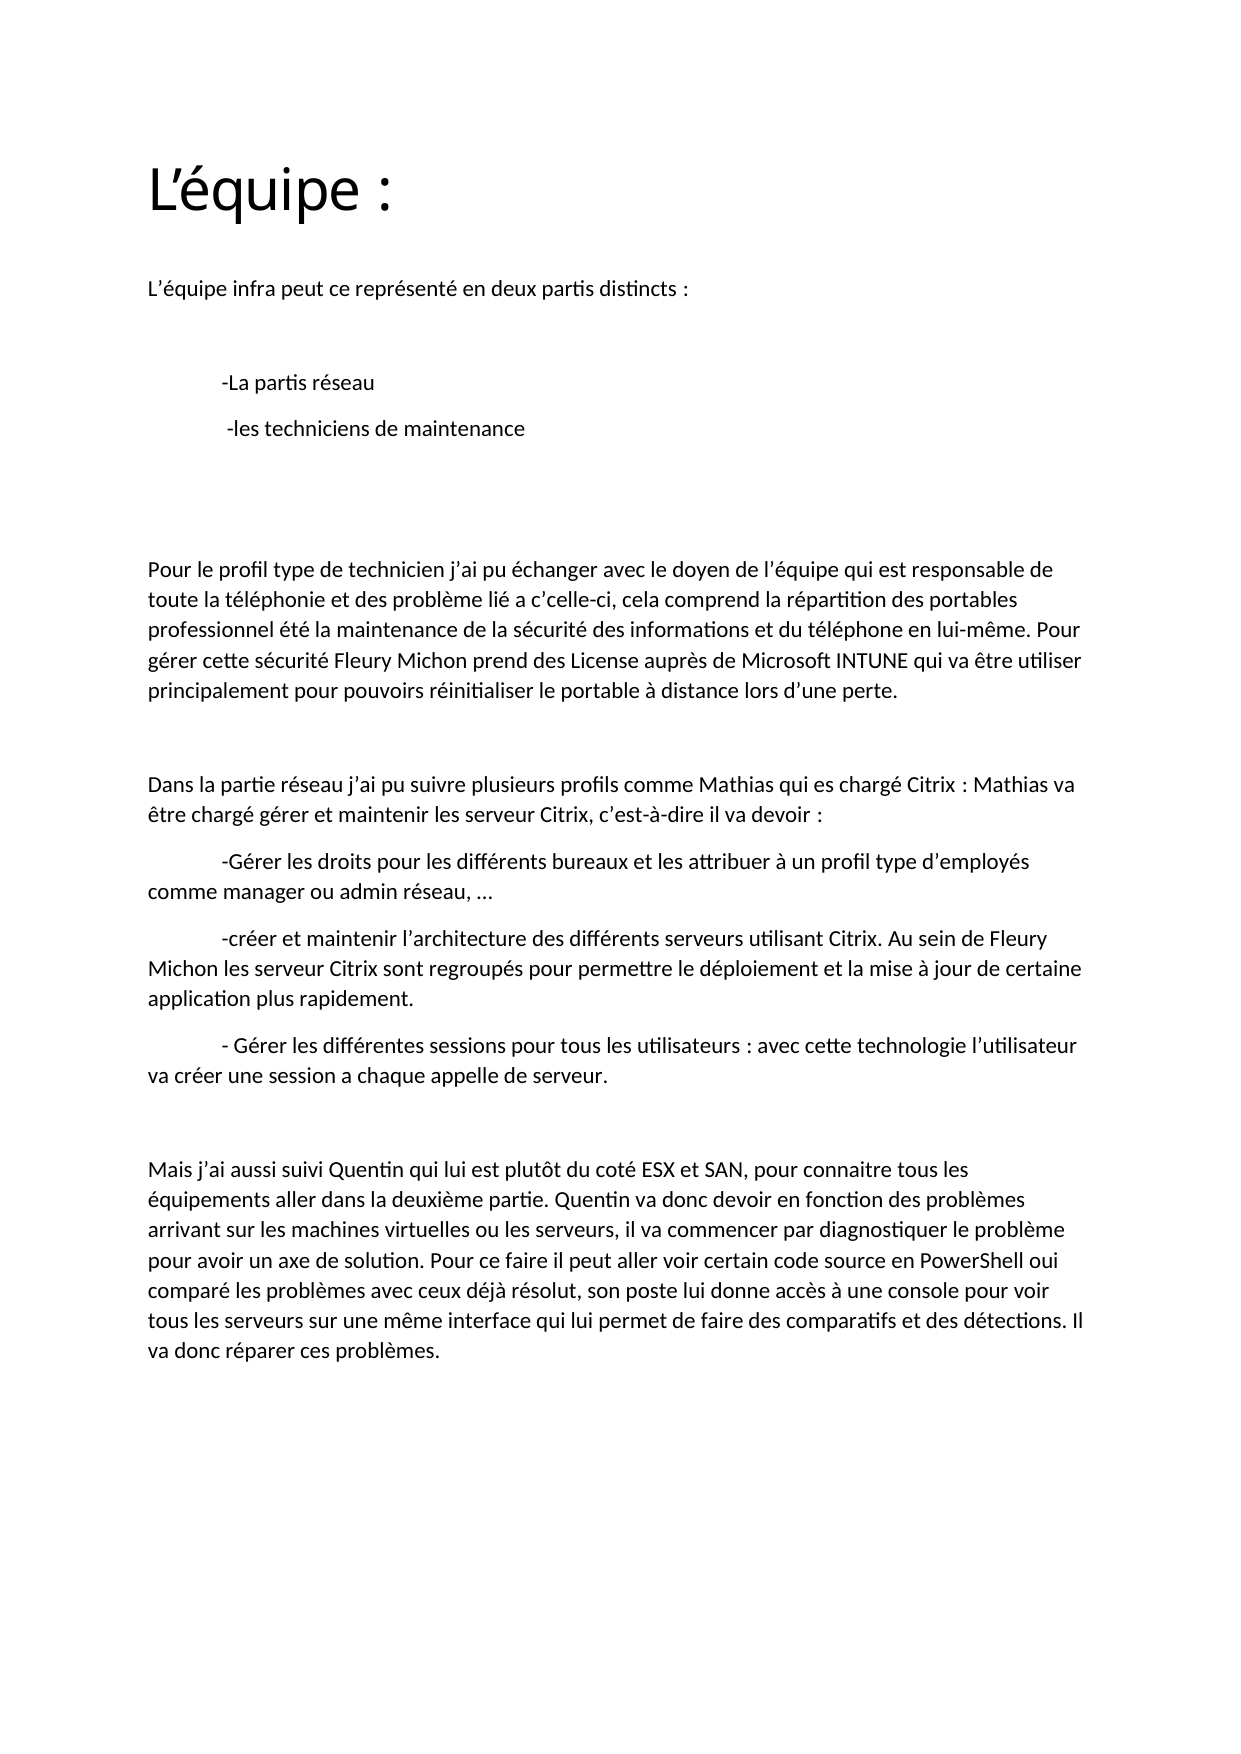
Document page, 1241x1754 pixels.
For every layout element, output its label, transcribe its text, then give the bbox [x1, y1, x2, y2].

text -La partis réseau [148, 368, 1093, 396]
text -créer et maintenir l’architecture des différents serveurs utilisant Citrix. Au sein de Fleury Michon les serveur Citrix sont regroupés pour permettre le déploiement et la mise à jour de certaine application plus rapidement. [148, 924, 1093, 1012]
text -les techniciens de maintenance [148, 414, 1093, 443]
text - Gérer les différentes sessions pour tous les utilisateurs : avec cette technologie l’utilisateur va créer une session a chaque appelle de serveur. [148, 1031, 1093, 1089]
text Pour le profil type de technicien j’ai pu échanger avec le doyen de l’équipe qui est responsable de toute la téléphonie et des problème lié a c’celle-ci, cela comprend la répartition des portables professionnel été la maintenance de la sécurité des informations et du téléphone en lui-même. Pour gérer cette sécurité Fleury Michon prend des License auprès de Microsoft INTUNE qui va être utiliser principalement pour pouvoirs réinitialiser le portable à distance lors d’une perte. [148, 555, 1093, 704]
text Dans la partie réseau j’ai pu suivre plusieurs profils comme Mathias qui es chargé Citrix : Mathias va être chargé gérer et maintenir les serveur Citrix, c’est-à-dire il va devoir : [148, 770, 1093, 828]
title L’équipe : [148, 148, 1093, 227]
text L’équipe infra peut ce représenté en deux partis distincts : [148, 274, 1093, 302]
text Mais j’ai aussi suivi Quentin qui lui est plutôt du coté ESX et SAN, pour connaitre tous les équipements aller dans la deuxième partie. Quentin va donc devoir en fonction des problèmes arrivant sur les machines virtuelles ou les serveurs, il va commencer par diagnostiquer le problème pour avoir un axe de solution. Pour ce faire il peut aller voir certain code source en PowerShell oui comparé les problèmes avec ceux déjà résolut, son poste lui donne accès à une console pour voir tous les serveurs sur une même interface qui lui permet de faire des comparatifs et des détections. Il va donc réparer ces problèmes. [148, 1155, 1093, 1364]
text -Gérer les droits pour les différents bureaux et les attribuer à un profil type d’employés comme manager ou admin réseau, … [148, 847, 1093, 905]
